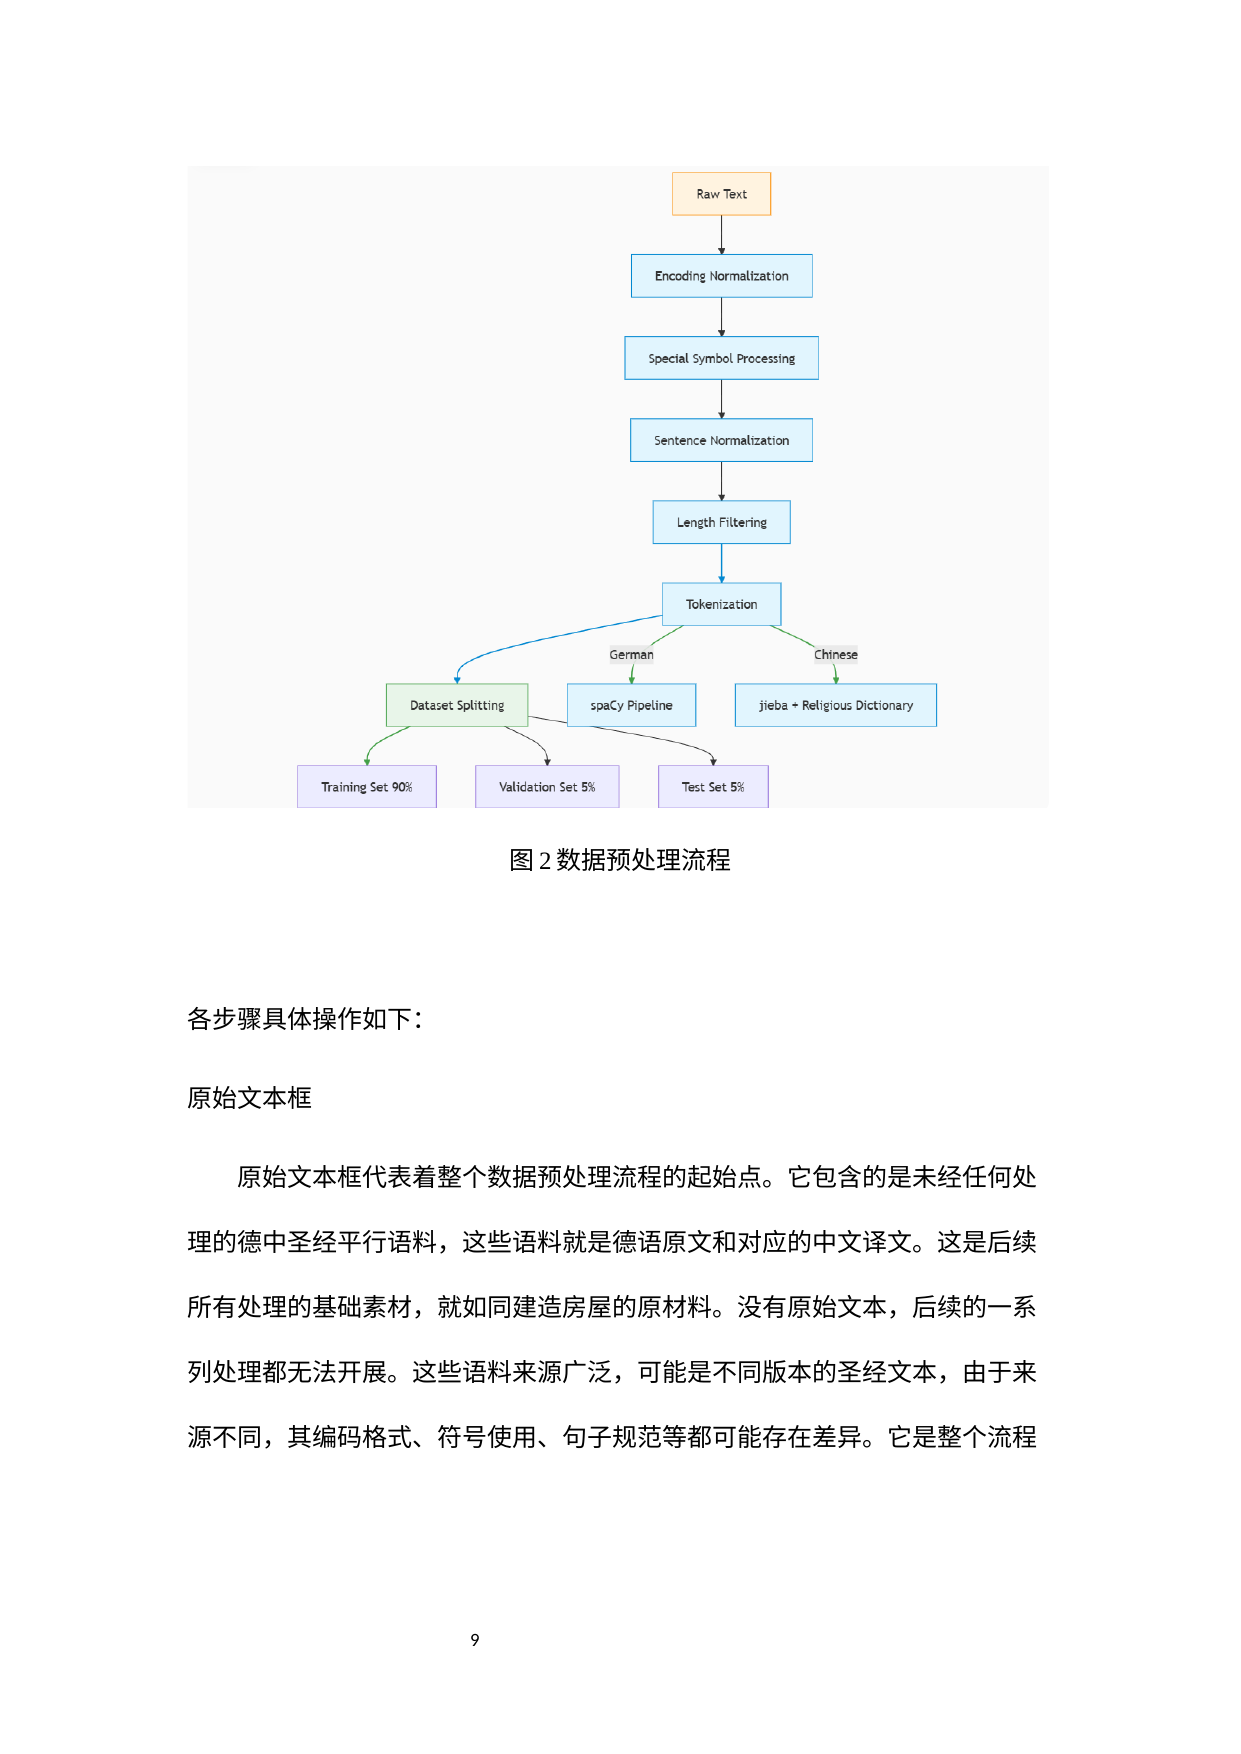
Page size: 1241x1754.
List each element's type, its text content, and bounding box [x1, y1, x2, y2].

text 原始文本框 [187, 1064, 1053, 1129]
text 图2数据预处理流程 [187, 826, 1053, 891]
text 各步骤具体操作如下： [187, 985, 1053, 1050]
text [187, 1143, 1053, 1468]
picture [187, 166, 1053, 808]
